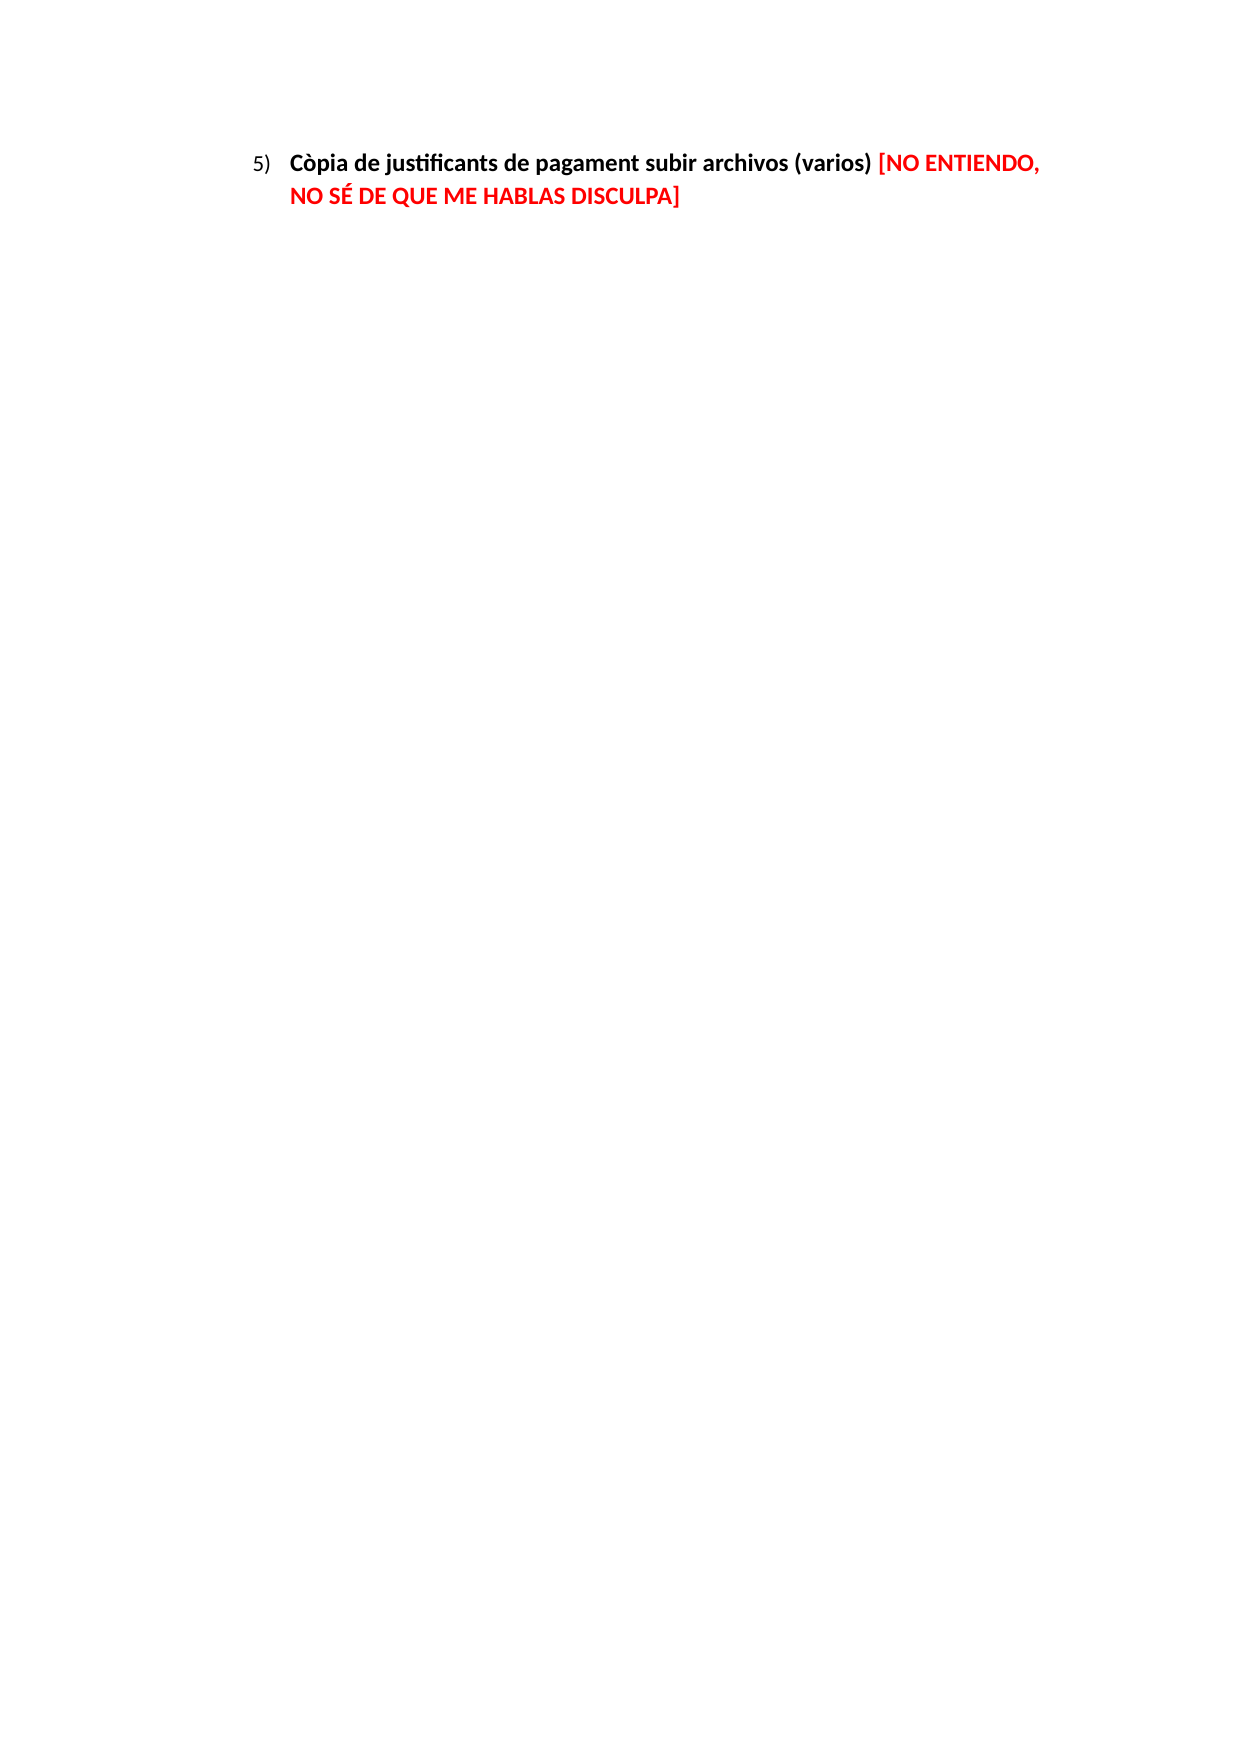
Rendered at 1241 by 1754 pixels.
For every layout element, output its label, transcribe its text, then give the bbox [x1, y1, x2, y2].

list Còpia de justificants de pagament subir archivos (varios) [NO ENTIENDO, NO SÉ DE QUE ME HABLAS DISCULPA] [252, 148, 1063, 211]
